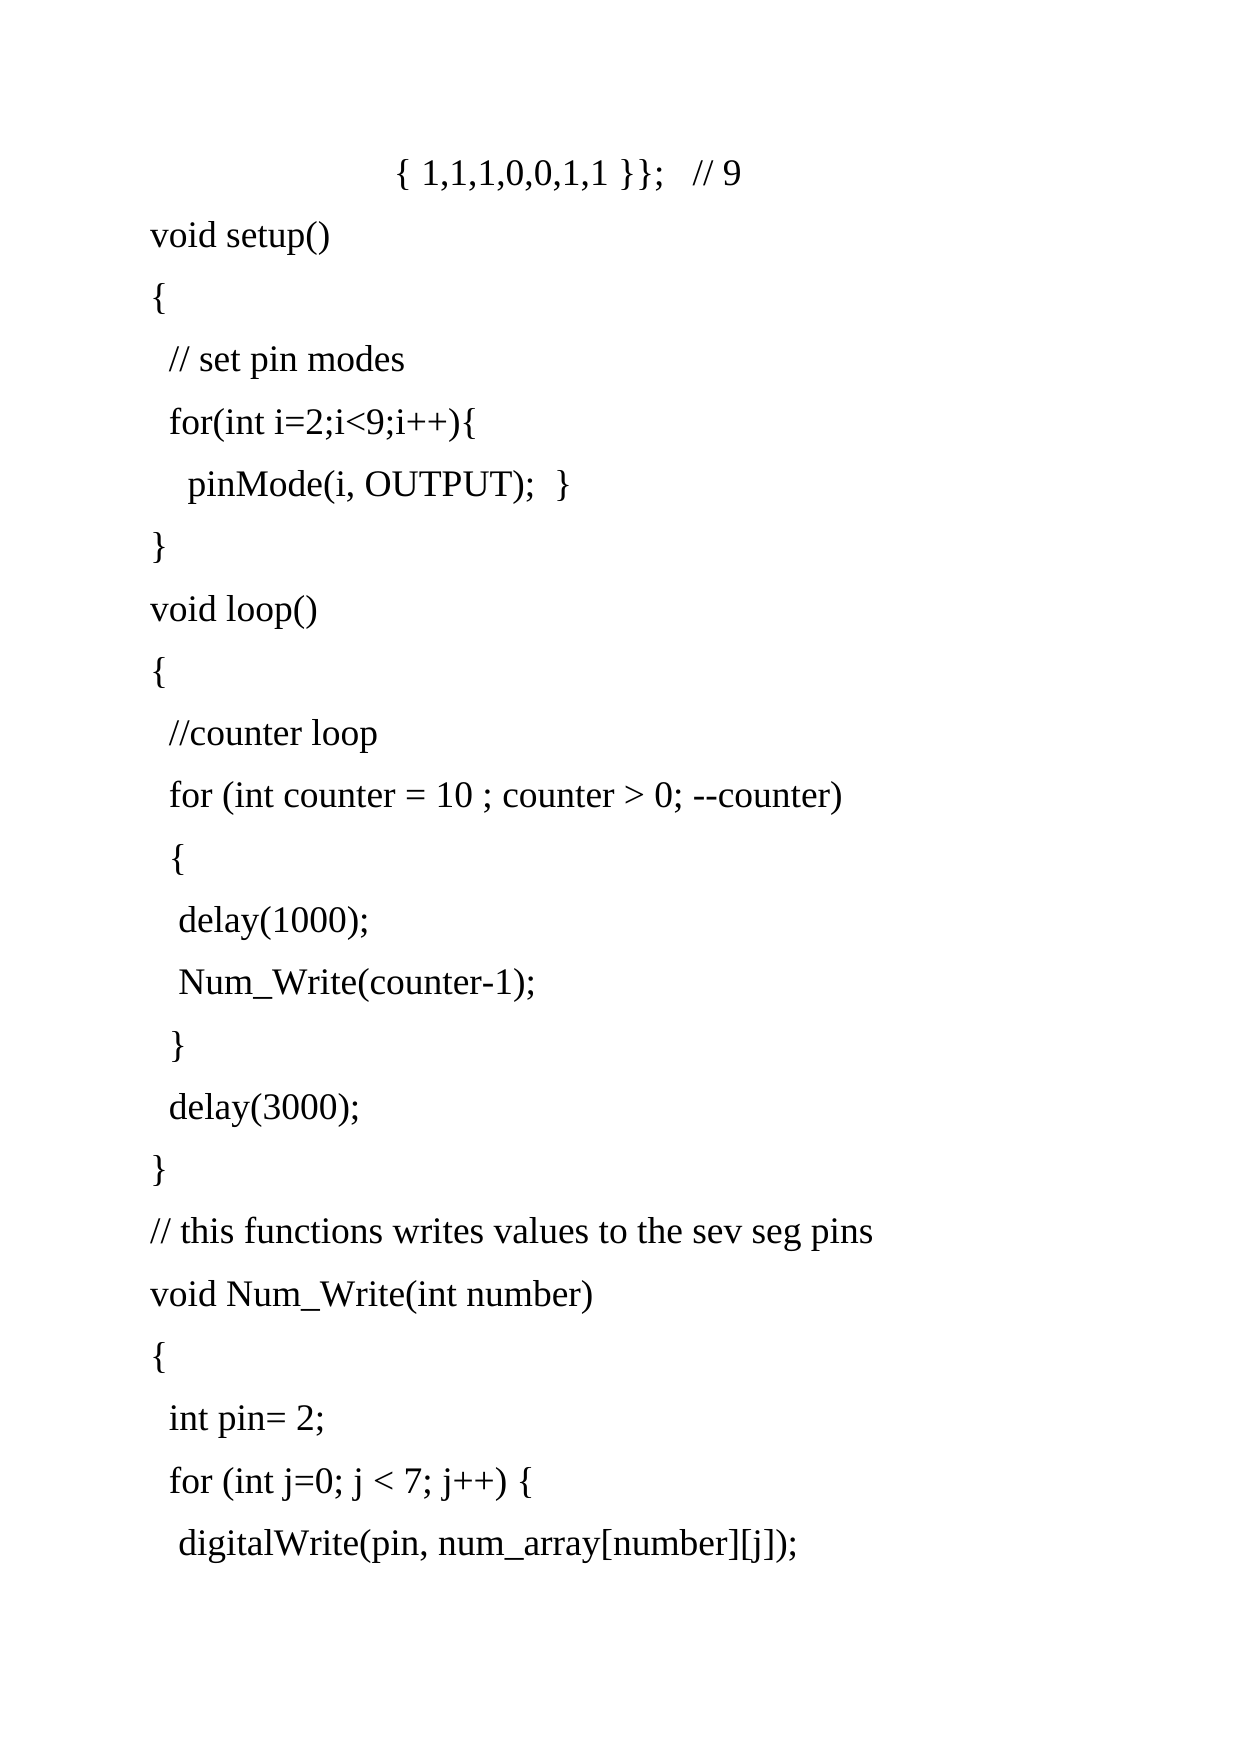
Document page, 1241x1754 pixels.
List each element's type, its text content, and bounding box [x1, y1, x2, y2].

text // this functions writes values to the sev seg pins [150, 1209, 1090, 1252]
text //counter loop [150, 711, 1090, 754]
text { [150, 1333, 1090, 1377]
text { [150, 648, 1090, 691]
text void loop() [150, 586, 1090, 629]
text digitalWrite(pin, num_array[number][j]); [150, 1520, 1090, 1563]
text for (int j=0; j < 7; j++) { [150, 1458, 1090, 1501]
text Num_Write(counter-1); [150, 960, 1090, 1003]
text } [150, 1147, 1090, 1190]
text { 1,1,1,0,0,1,1 }}; // 9 [150, 150, 1090, 193]
text // set pin modes [150, 337, 1090, 380]
text int pin= 2; [150, 1396, 1090, 1439]
text } [150, 524, 1090, 567]
text for(int i=2;i<9;i++){ [150, 399, 1090, 442]
text delay(1000); [150, 897, 1090, 941]
text { [150, 274, 1090, 318]
text } [150, 1022, 1090, 1065]
text void Num_Write(int number) [150, 1271, 1090, 1314]
text pinMode(i, OUTPUT); } [150, 461, 1090, 504]
text { [150, 835, 1090, 878]
text void setup() [150, 212, 1090, 255]
text delay(3000); [150, 1084, 1090, 1127]
text for (int counter = 10 ; counter > 0; --counter) [150, 773, 1090, 816]
